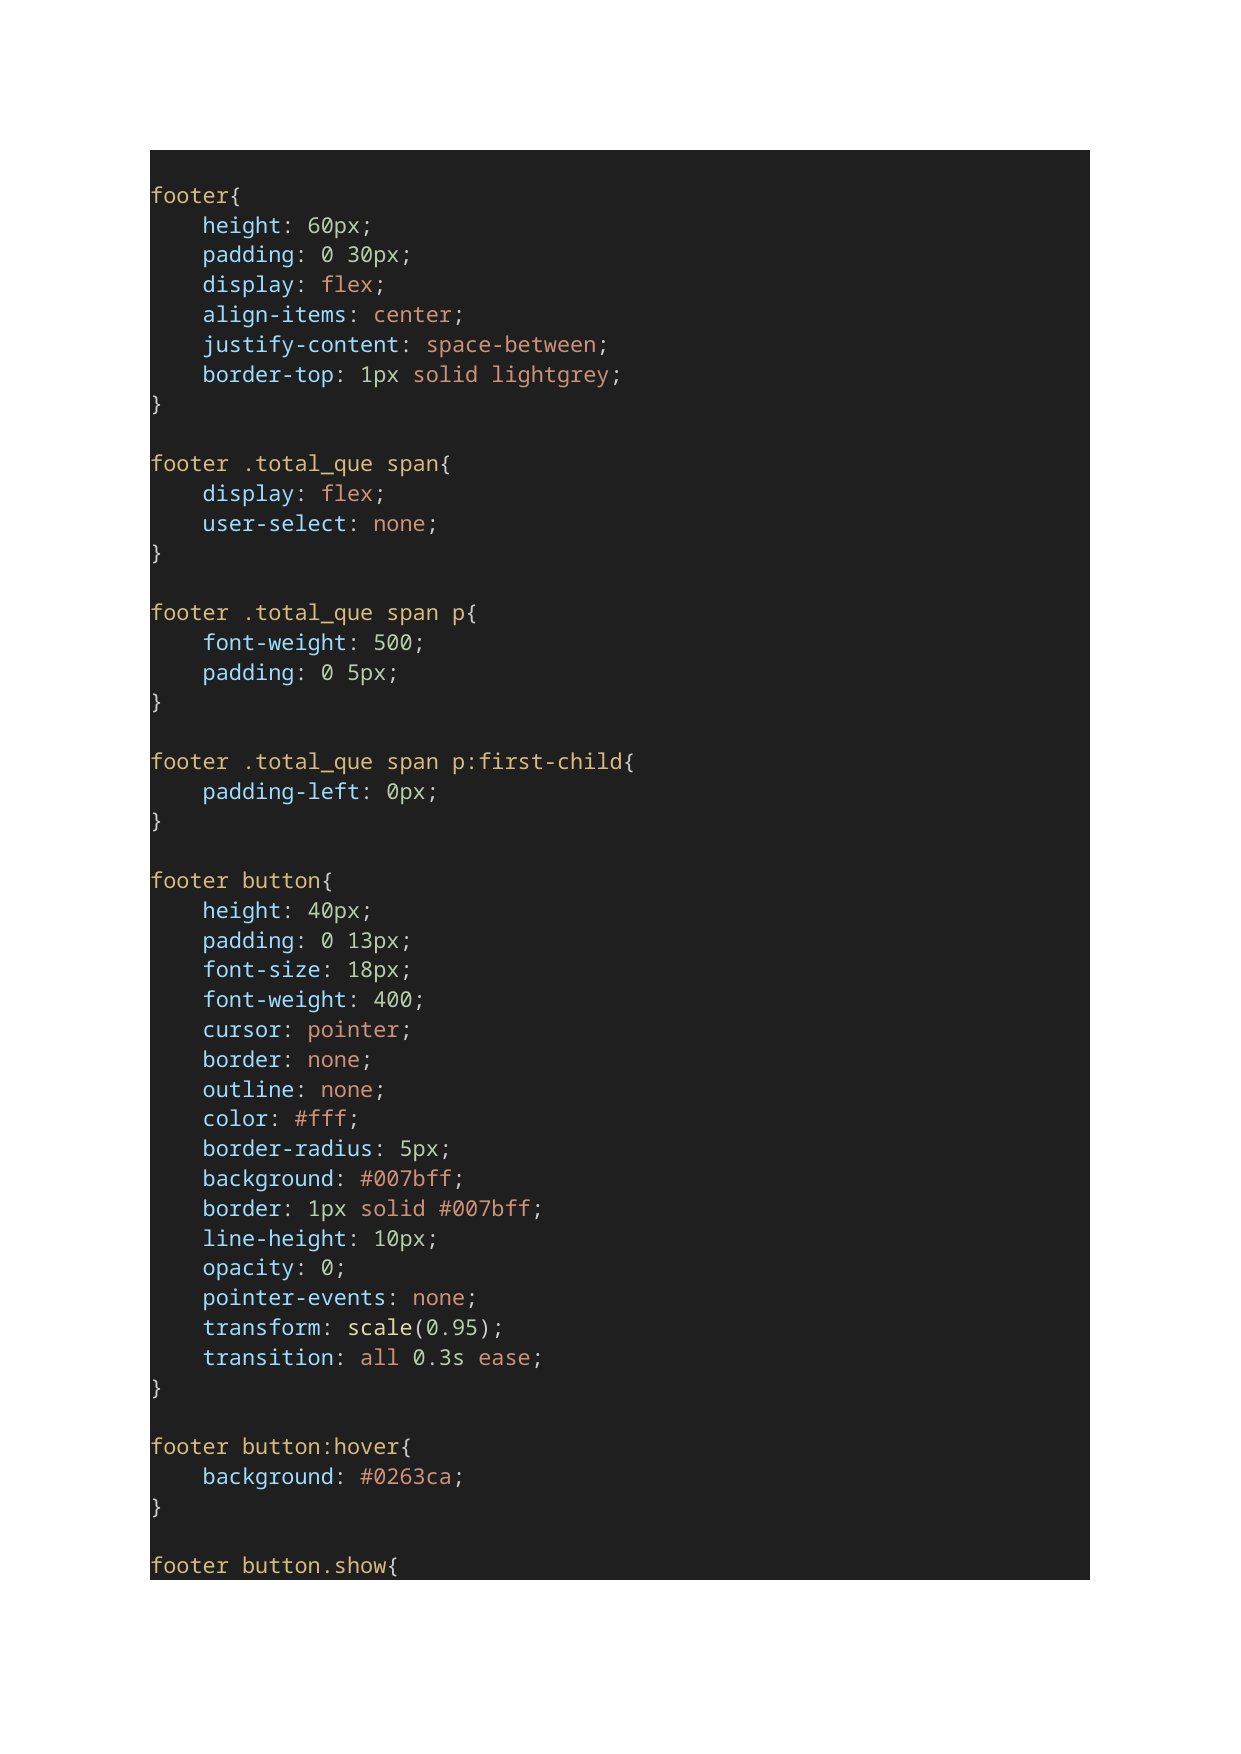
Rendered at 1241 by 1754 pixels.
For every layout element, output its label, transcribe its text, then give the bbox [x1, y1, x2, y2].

text height: 60px; [150, 209, 1090, 239]
text font-weight: 500; [150, 627, 1090, 656]
text transition: all 0.3s ease; [150, 1342, 1090, 1371]
text padding: 0 5px; [150, 656, 1090, 686]
text background: #0263ca; [150, 1461, 1090, 1491]
text border: none; [150, 1044, 1090, 1073]
text cursor: pointer; [150, 1014, 1090, 1044]
text } [150, 537, 1090, 567]
text height: 40px; [150, 895, 1090, 924]
text border-top: 1px solid lightgrey; [150, 358, 1090, 388]
text color: #fff; [150, 1103, 1090, 1133]
text padding-left: 0px; [150, 776, 1090, 805]
text display: flex; [150, 478, 1090, 507]
text justify-content: space-between; [150, 329, 1090, 358]
text line-height: 10px; [150, 1222, 1090, 1252]
text } [150, 1491, 1090, 1520]
text background: #007bff; [150, 1163, 1090, 1193]
text display: flex; [150, 269, 1090, 299]
text footer{ [150, 180, 1090, 209]
text footer button.show{ [150, 1550, 1090, 1580]
text transform: scale(0.95); [150, 1312, 1090, 1342]
text font-size: 18px; [150, 954, 1090, 984]
text footer .total_que span p{ [150, 597, 1090, 627]
text padding: 0 30px; [150, 239, 1090, 269]
text pointer-events: none; [150, 1282, 1090, 1312]
text outline: none; [150, 1073, 1090, 1103]
text } [150, 805, 1090, 835]
text } [150, 388, 1090, 418]
text align-items: center; [150, 299, 1090, 329]
text } [150, 686, 1090, 716]
text footer button:hover{ [150, 1431, 1090, 1461]
text footer .total_que span p:first-child{ [150, 746, 1090, 776]
text font-weight: 400; [150, 984, 1090, 1014]
text user-select: none; [150, 507, 1090, 537]
text padding: 0 13px; [150, 924, 1090, 954]
text opacity: 0; [150, 1252, 1090, 1282]
text } [150, 1371, 1090, 1401]
text footer .total_que span{ [150, 448, 1090, 478]
text footer button{ [150, 865, 1090, 895]
text border: 1px solid #007bff; [150, 1193, 1090, 1222]
text border-radius: 5px; [150, 1133, 1090, 1163]
